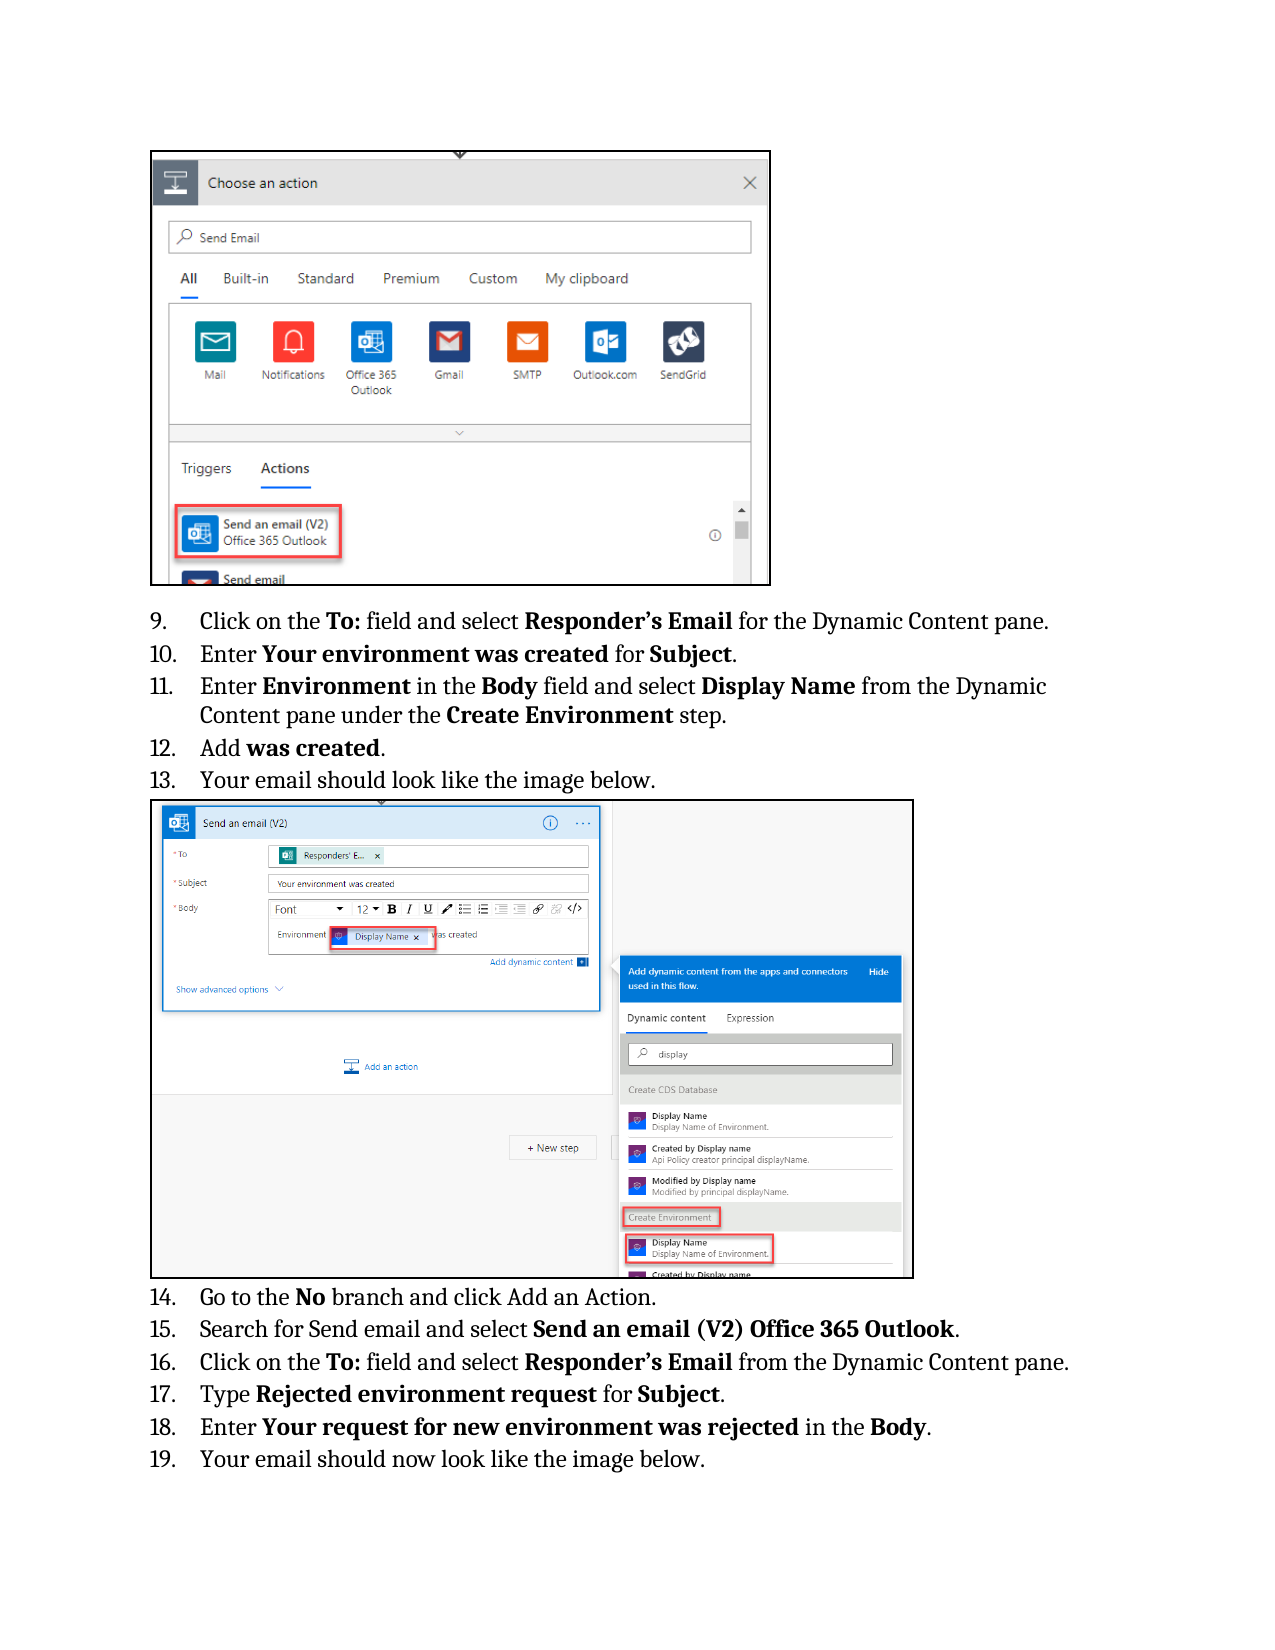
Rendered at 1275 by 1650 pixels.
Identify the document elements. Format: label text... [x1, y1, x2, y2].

list Enter Your request for new environment was rejected in the Body. [150, 1412, 1125, 1441]
picture [152, 152, 769, 584]
list Enter Environment in the Body field and select Display Name from the Dynamic Content pane under the Create Environment step. [150, 672, 1125, 730]
picture [152, 801, 912, 1277]
list Click on the To: field and select Responder’s Email for the Dynamic Content pane. [150, 607, 1125, 636]
list Add was created. [150, 733, 1125, 762]
list Enter Your environment was created for Subject. [150, 640, 1125, 668]
list Go to the No branch and click Add an Action. [150, 1282, 1125, 1311]
list Click on the To: field and select Responder’s Email from the Dynamic Content pane. [150, 1347, 1125, 1376]
list Search for Send email and select Send an email (V2) Office 365 Outlook. [150, 1315, 1125, 1344]
list Type Rejected environment request for Subject. [150, 1380, 1125, 1409]
list Your email should now look like the image below. [150, 1445, 1125, 1474]
list Your email should look like the image below. [150, 766, 1125, 795]
